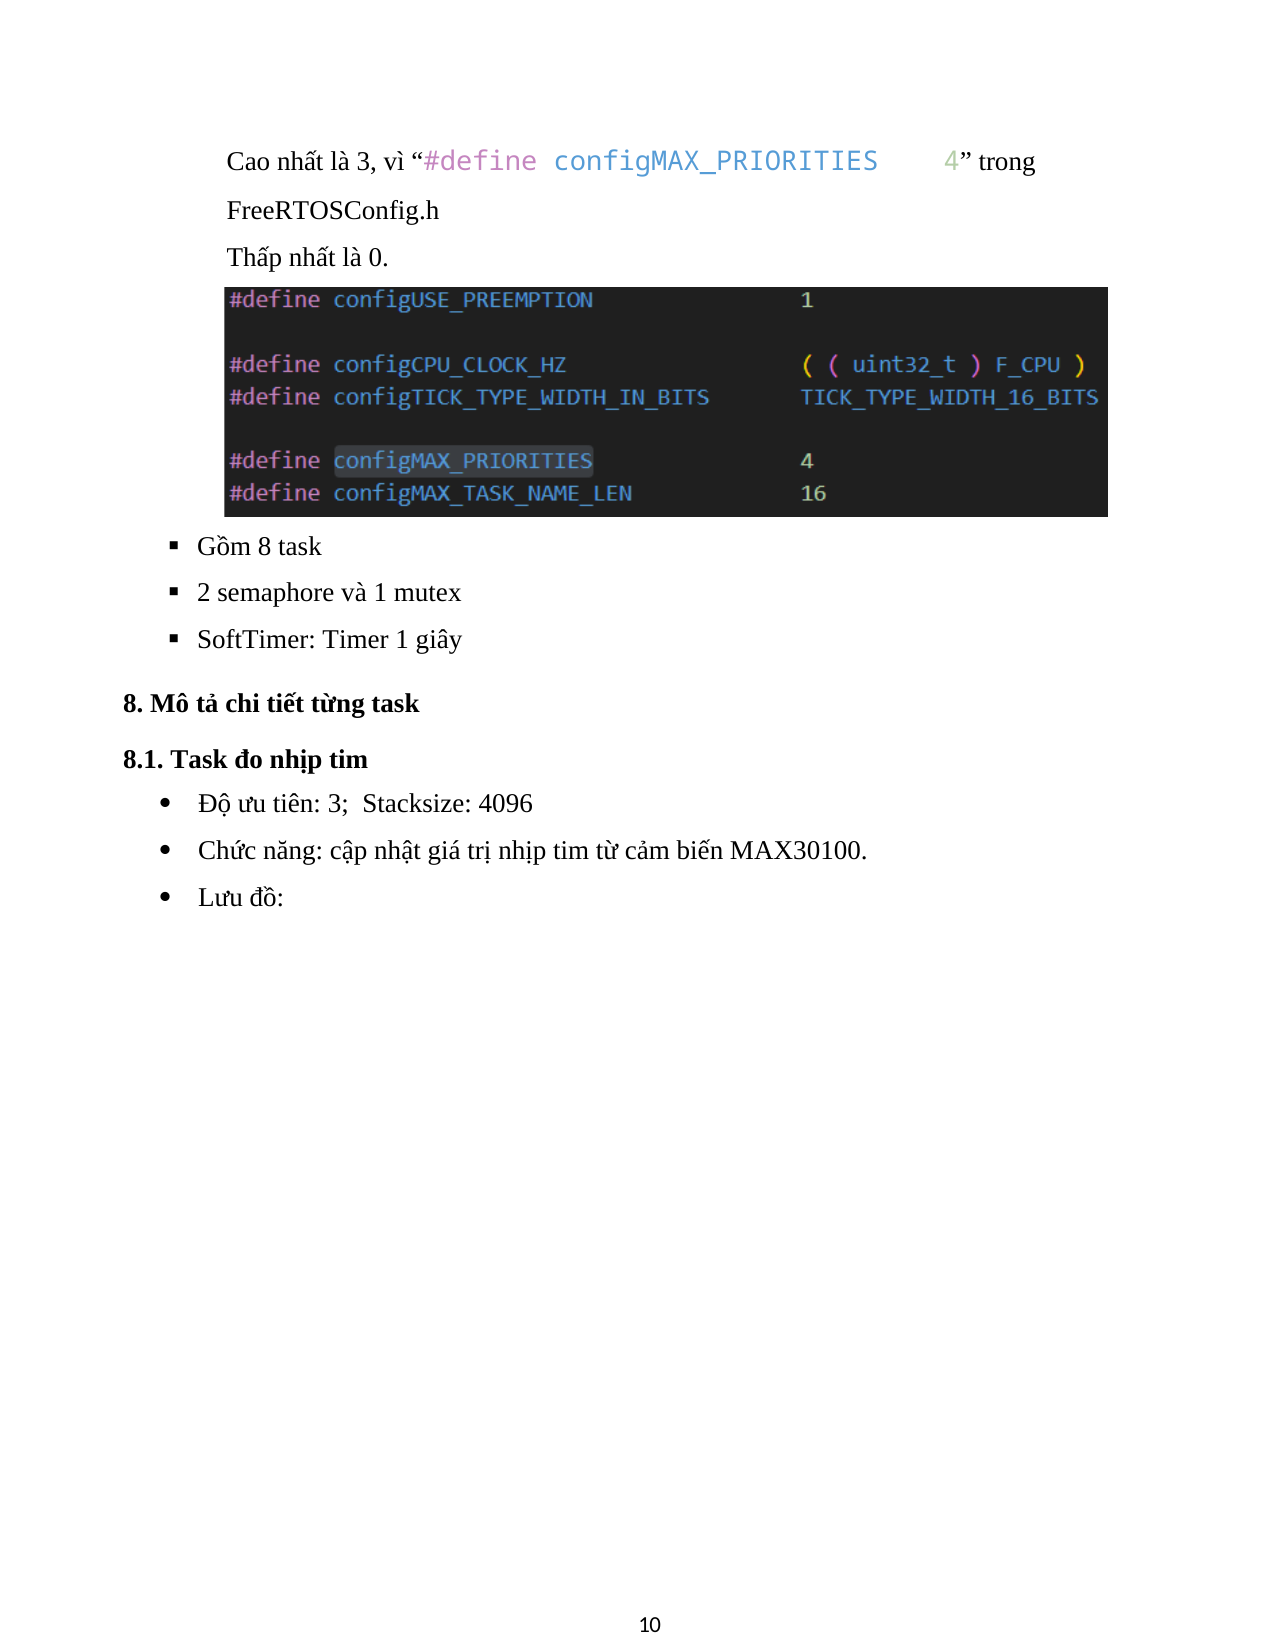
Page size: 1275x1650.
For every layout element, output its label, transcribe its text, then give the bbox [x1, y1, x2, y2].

picture [224, 287, 1108, 517]
list Cao nhất là 3, vì “#define configMAX_PRIORITIES 4” trong FreeRTOSConfig.h [226, 142, 1135, 225]
list Lưu đồ: [160, 881, 1135, 912]
list Gồm 8 task [167, 529, 1135, 561]
list SoftTimer: Timer 1 giây [167, 623, 1135, 654]
subtitle 8.1. Task đo nhịp tim [123, 743, 889, 774]
list Chức năng: cập nhật giá trị nhịp tim từ cảm biến MAX30100. [160, 834, 1135, 865]
list Độ ưu tiên: 3; Stacksize: 4096 [160, 787, 1135, 818]
subtitle 8. Mô tả chi tiết từng task [123, 687, 1135, 718]
list Thấp nhất là 0. [226, 241, 1135, 272]
list 2 semaphore và 1 mutex [167, 576, 1135, 608]
